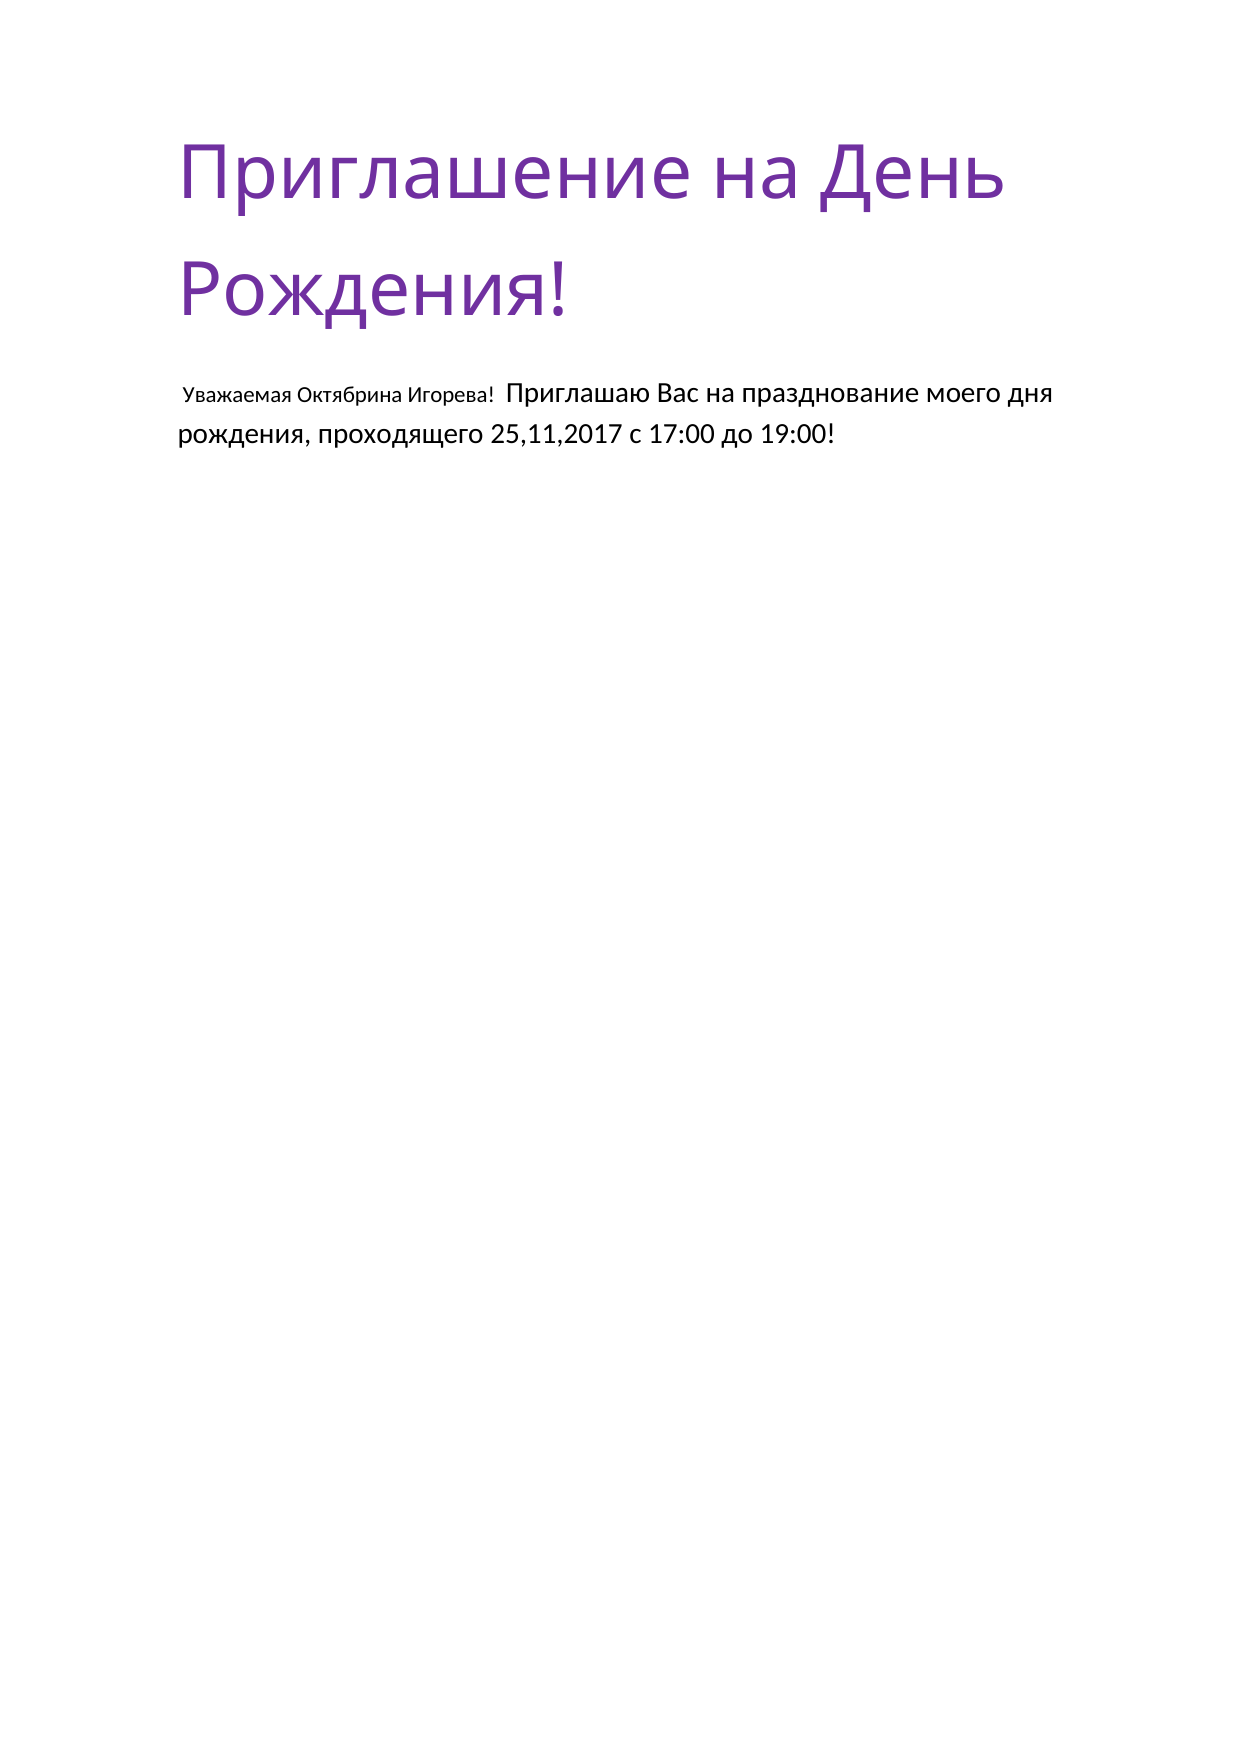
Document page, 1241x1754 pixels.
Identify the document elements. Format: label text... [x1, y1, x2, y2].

text Приглашение на День Рождения! [177, 118, 1152, 338]
text Уважаемая Октябрина Игорева! Приглашаю Вас на празднование моего дня рождения, проходящего 25,11,2017 с 17:00 до 19:00! [177, 374, 1152, 451]
